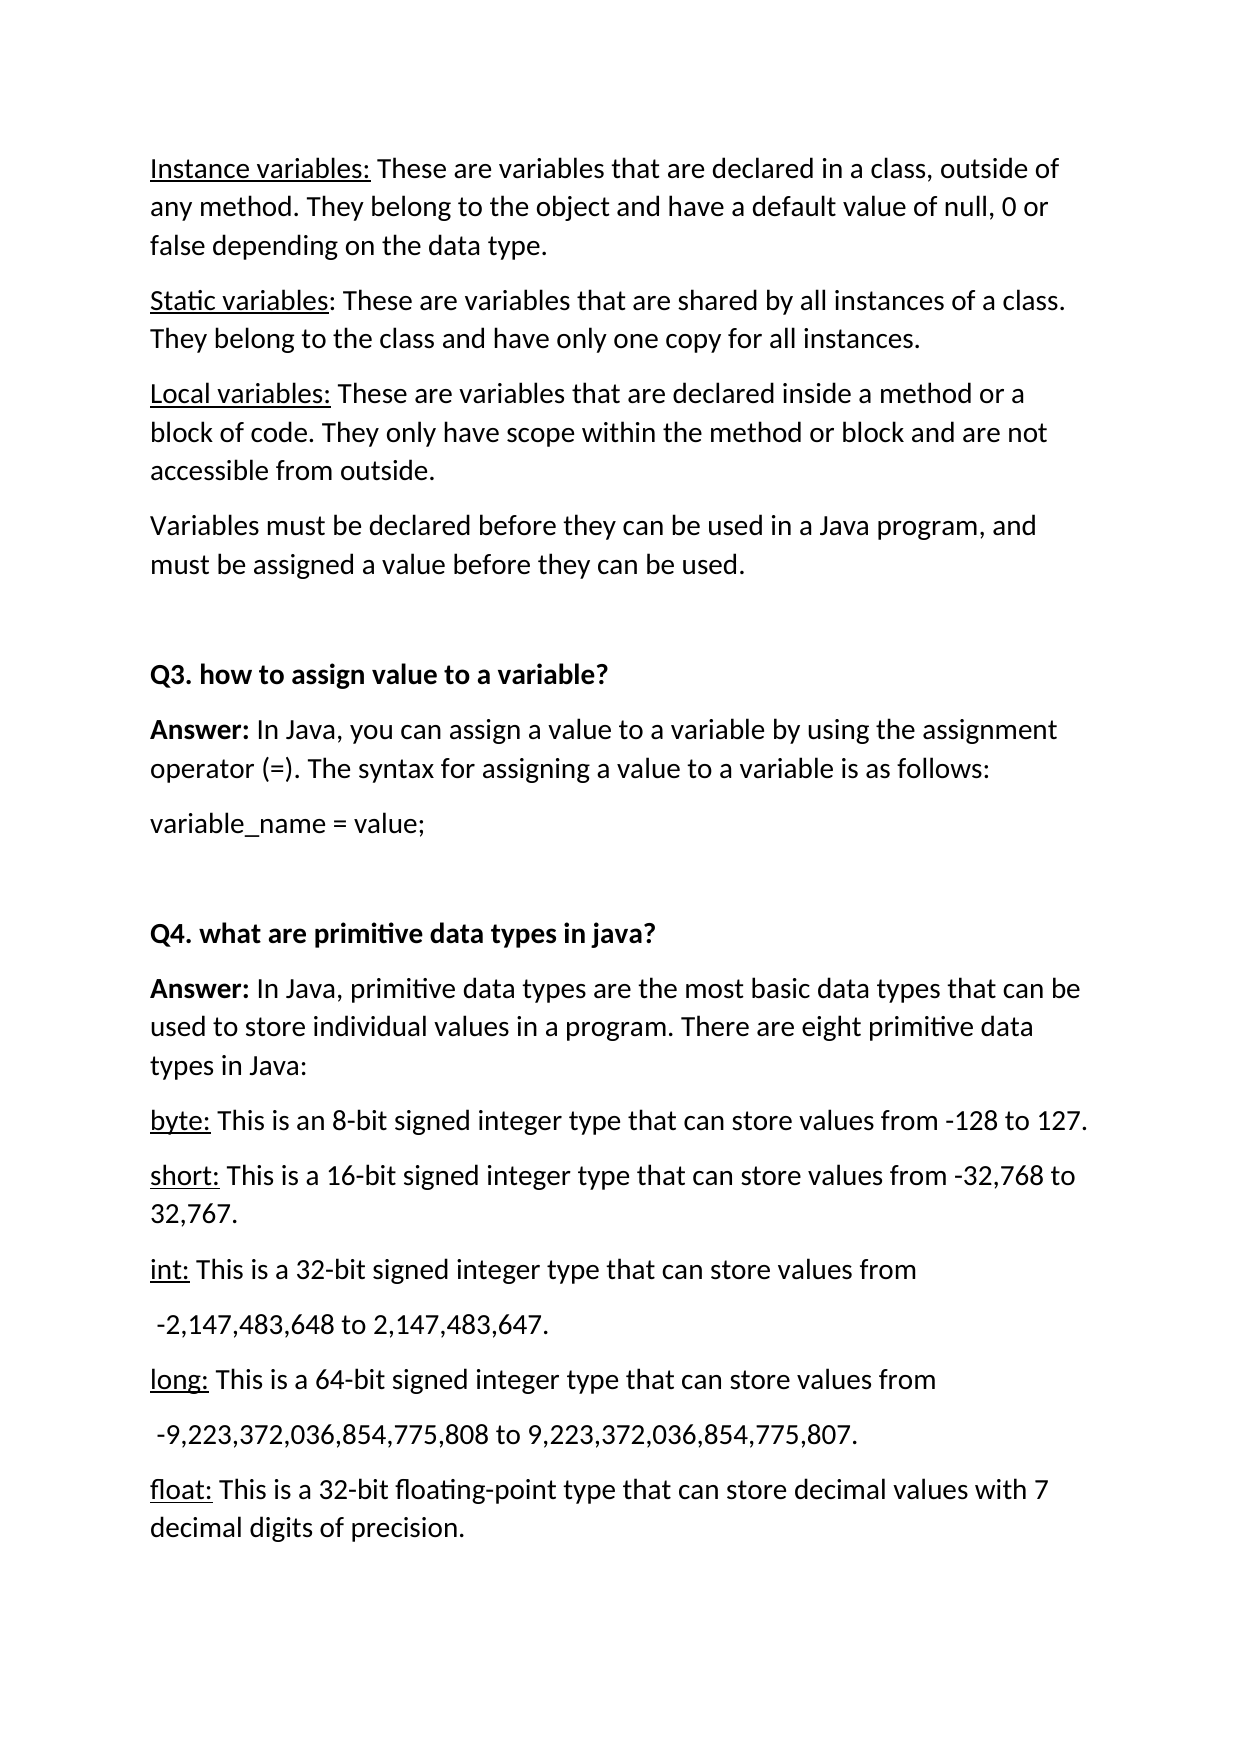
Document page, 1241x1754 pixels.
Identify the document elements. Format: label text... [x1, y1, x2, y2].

text int: This is a 32-bit signed integer type that can store values from [150, 1251, 1090, 1286]
text Static variables: These are variables that are shared by all instances of a class. They belong to the class and have only one copy for all instances. [150, 282, 1090, 356]
text Q3. how to assign value to a variable? [150, 656, 1090, 692]
text Local variables: These are variables that are declared inside a method or a block of code. They only have scope within the method or block and are not accessible from outside. [150, 376, 1090, 488]
text Variables must be declared before they can be used in a Java program, and must be assigned a value before they can be used. [150, 507, 1090, 582]
text short: This is a 16-bit signed integer type that can store values from -32,768 to 32,767. [150, 1157, 1090, 1231]
text variable_name = value; [150, 805, 1090, 840]
text Answer: In Java, primitive data types are the most basic data types that can be used to store individual values in a program. There are eight primitive data types in Java: [150, 970, 1090, 1083]
text long: This is a 64-bit signed integer type that can store values from [150, 1361, 1090, 1397]
text Instance variables: These are variables that are declared in a class, outside of any method. They belong to the object and have a default value of null, 0 or false depending on the data type. [150, 150, 1090, 262]
text -2,147,483,648 to 2,147,483,647. [150, 1306, 1090, 1341]
text -9,223,372,036,854,775,808 to 9,223,372,036,854,775,807. [150, 1416, 1090, 1452]
text Q4. what are primitive data types in java? [150, 915, 1090, 951]
text byte: This is an 8-bit signed integer type that can store values from -128 to 127. [150, 1102, 1090, 1138]
text Answer: In Java, you can assign a value to a variable by using the assignment operator (=). The syntax for assigning a value to a variable is as follows: [150, 711, 1090, 785]
text float: This is a 32-bit floating-point type that can store decimal values with 7 decimal digits of precision. [150, 1471, 1090, 1545]
